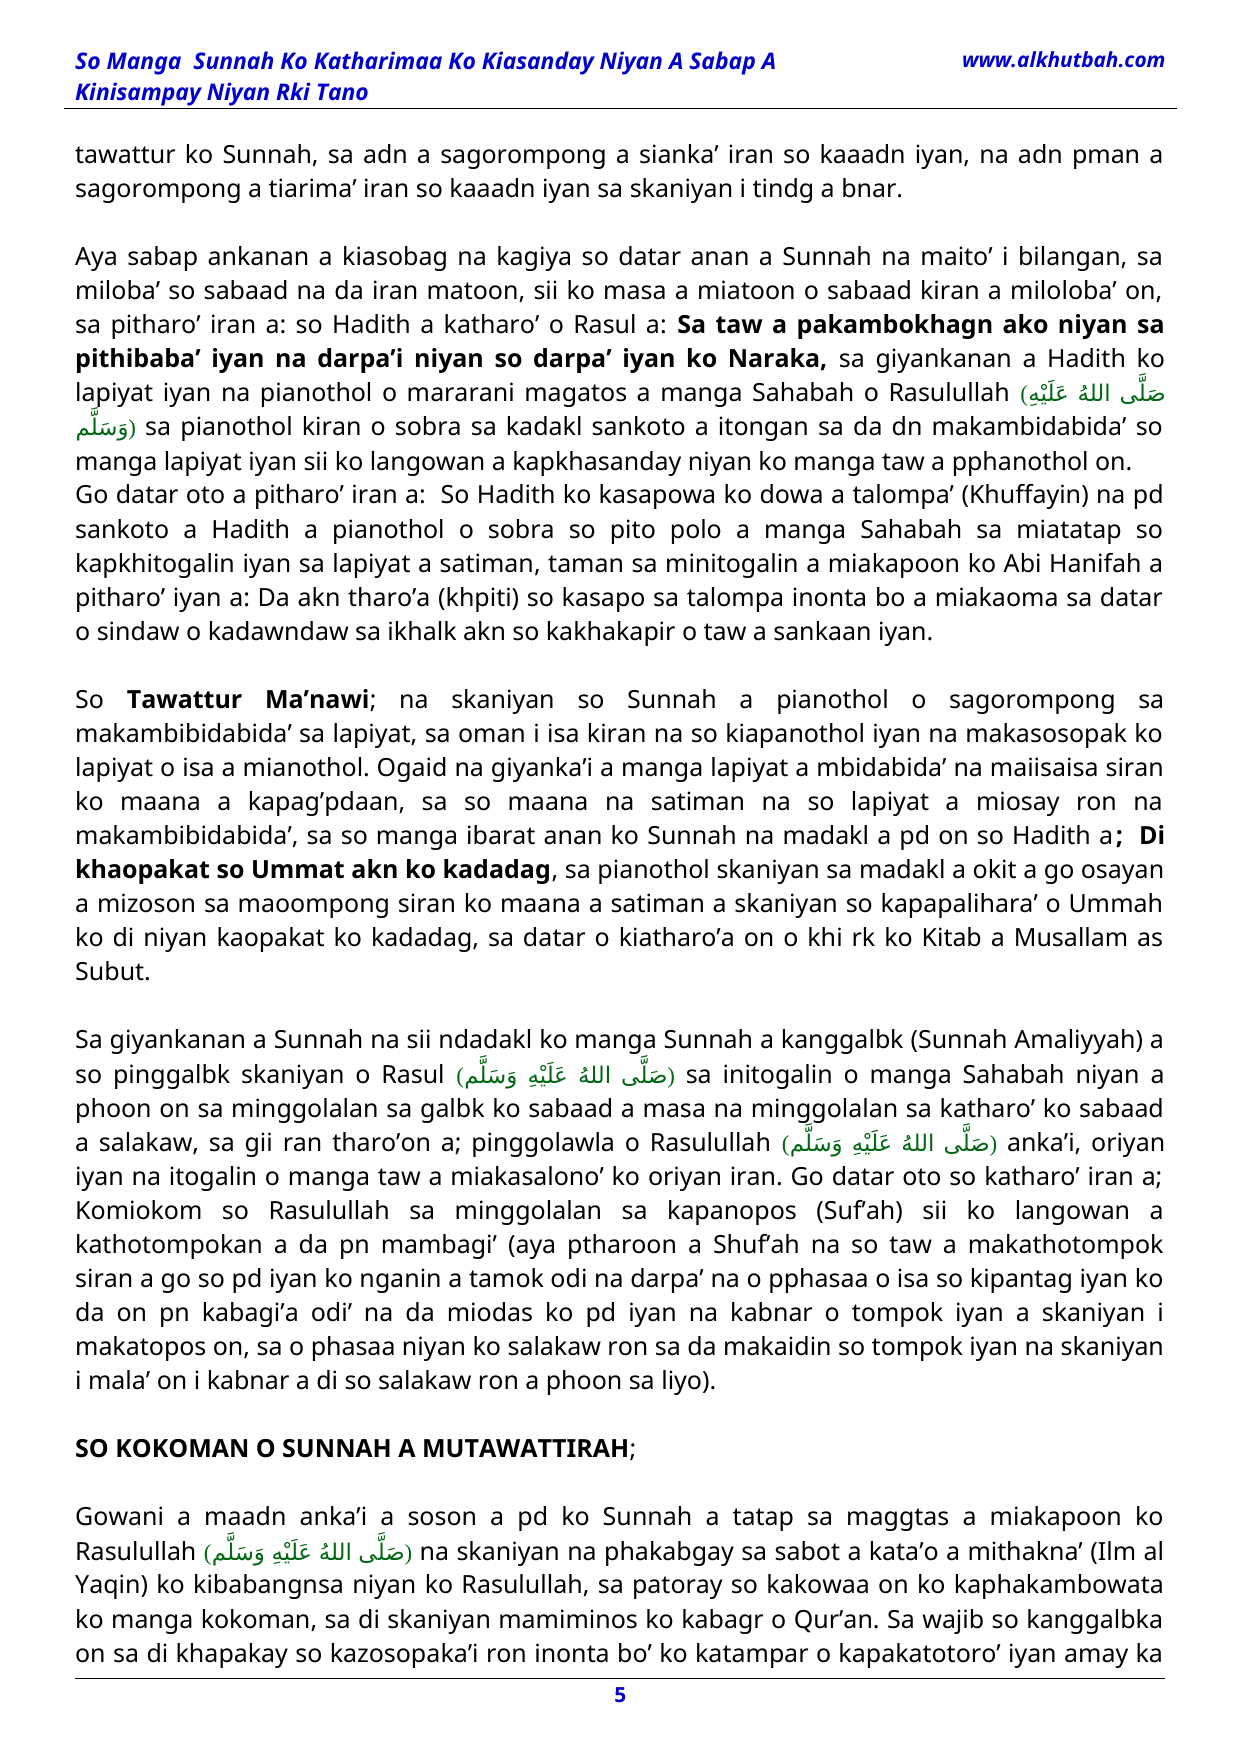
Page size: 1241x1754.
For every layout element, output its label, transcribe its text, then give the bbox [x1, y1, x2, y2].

text Aya sabap ankanan a kiasobag na kagiya so datar anan a Sunnah na maito’ i bilangan, sa miloba’ so sabaad na da iran matoon, sii ko masa a miatoon o sabaad kiran a miloloba’ on, sa pitharo’ iran a: so Hadith a katharo’ o Rasul a: Sa taw a pakambokhagn ako niyan sa pithibaba’ iyan na darpa’i niyan so darpa’ iyan ko Naraka, sa giyankanan a Hadith ko lapiyat iyan na pianothol o mararani magatos a manga Sahabah o Rasulullah (صَلَّى اللهُ عَلَيْهِ وَسَلَّم) sa pianothol kiran o sobra sa kadakl sankoto a itongan sa da dn makambidabida’ so manga lapiyat iyan sii ko langowan a kapkhasanday niyan ko manga taw a pphanothol on. [75, 239, 1165, 477]
text SO KOKOMAN O SUNNAH A MUTAWATTIRAH; [75, 1431, 1165, 1465]
text Sa giyankanan a Sunnah na sii ndadakl ko manga Sunnah a kanggalbk (Sunnah Amaliyyah) a so pinggalbk skaniyan o Rasul (صَلَّى اللهُ عَلَيْهِ وَسَلَّم) sa initogalin o manga Sahabah niyan a phoon on sa minggolalan sa galbk ko sabaad a masa na minggolalan sa katharo’ ko sabaad a salakaw, sa gii ran tharo’on a; pinggolawla o Rasulullah (صَلَّى اللهُ عَلَيْهِ وَسَلَّم) anka’i, oriyan iyan na itogalin o manga taw a miakasalono’ ko oriyan iran. Go datar oto so katharo’ iran a; Komiokom so Rasulullah sa minggolalan sa kapanopos (Suf’ah) sii ko langowan a kathotompokan a da pn mambagi’ (aya ptharoon a Shuf’ah na so taw a makathotompok siran a go so pd iyan ko nganin a tamok odi na darpa’ na o pphasaa o isa so kipantag iyan ko da on pn kabagi’a odi’ na da miodas ko pd iyan na kabnar o tompok iyan a skaniyan i makatopos on, sa o phasaa niyan ko salakaw ron sa da makaidin so tompok iyan na skaniyan i mala’ on i kabnar a di so salakaw ron a phoon sa liyo). [75, 1022, 1165, 1397]
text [75, 137, 1165, 205]
text Go datar oto a pitharo’ iran a: So Hadith ko kasapowa ko dowa a talompa’ (Khuffayin) na pd sankoto a Hadith a pianothol o sobra so pito polo a manga Sahabah sa miatatap so kapkhitogalin iyan sa lapiyat a satiman, taman sa minitogalin a miakapoon ko Abi Hanifah a pitharo’ iyan a: Da akn tharo’a (khpiti) so kasapo sa talompa inonta bo a miakaoma sa datar o sindaw o kadawndaw sa ikhalk akn so kakhakapir o taw a sankaan iyan. [75, 477, 1165, 647]
text So Tawattur Ma’nawi; na skaniyan so Sunnah a pianothol o sagorompong sa makambibidabida’ sa lapiyat, sa oman i isa kiran na so kiapanothol iyan na makasosopak ko lapiyat o isa a mianothol. Ogaid na giyanka’i a manga lapiyat a mbidabida’ na maiisaisa siran ko maana a kapag’pdaan, sa so maana na satiman na so lapiyat a miosay ron na makambibidabida’, sa so manga ibarat anan ko Sunnah na madakl a pd on so Hadith a; Di khaopakat so Ummat akn ko kadadag, sa pianothol skaniyan sa madakl a okit a go osayan a mizoson sa maoompong siran ko maana a satiman a skaniyan so kapapalihara’ o Ummah ko di niyan kaopakat ko kadadag, sa datar o kiatharo’a on o khi rk ko Kitab a Musallam as Subut. [75, 682, 1165, 988]
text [75, 1499, 1165, 1669]
